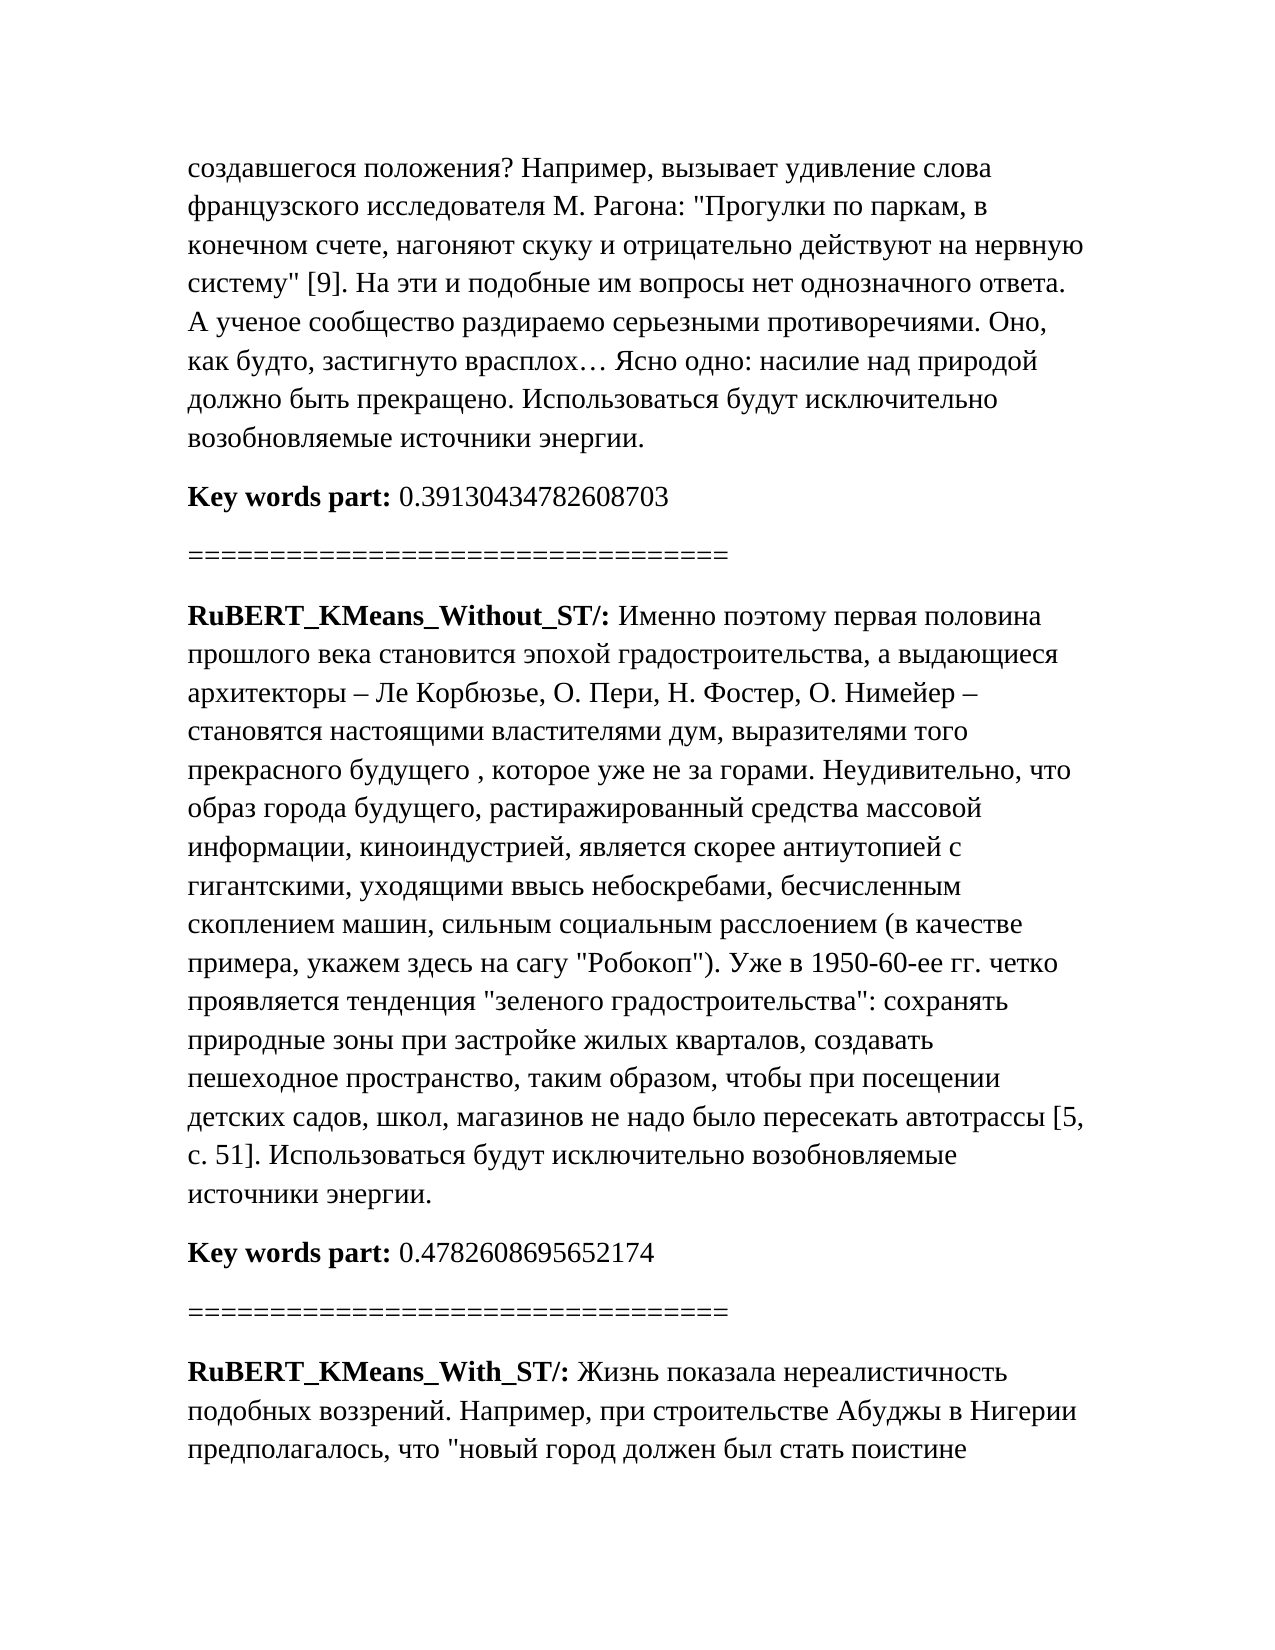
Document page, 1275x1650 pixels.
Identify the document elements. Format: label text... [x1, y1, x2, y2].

text ================================= [187, 1295, 1087, 1328]
text Key words part: 0.4782608695652174 [187, 1235, 1087, 1269]
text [187, 1354, 1087, 1465]
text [187, 150, 1087, 453]
text RuBERT_KMeans_Without_ST/: Именно поэтому первая половина прошлого века становится эпохой градостроительства, а выдающиеся архитекторы – Ле Корбюзье, О. Пери, Н. Фостер, О. Нимейер – становятся настоящими властителями дум, выразителями того прекрасного будущего , которое уже не за горами. Неудивительно, что образ города будущего, растиражированный средства массовой информации, киноиндустрией, является скорее антиутопией с гигантскими, уходящими ввысь небоскребами, бесчисленным скоплением машин, сильным социальным расслоением (в качестве примера, укажем здесь на сагу "Робокоп"). Уже в 1950-60-ее гг. четко проявляется тенденция "зеленого градостроительства": сохранять природные зоны при застройке жилых кварталов, создавать пешеходное пространство, таким образом, чтобы при посещении детских садов, школ, магазинов не надо было пересекать автотрассы [5, с. 51]. Использоваться будут исключительно возобновляемые источники энергии. [187, 598, 1087, 1209]
text Key words part: 0.39130434782608703 [187, 479, 1087, 513]
text ================================= [187, 538, 1087, 572]
